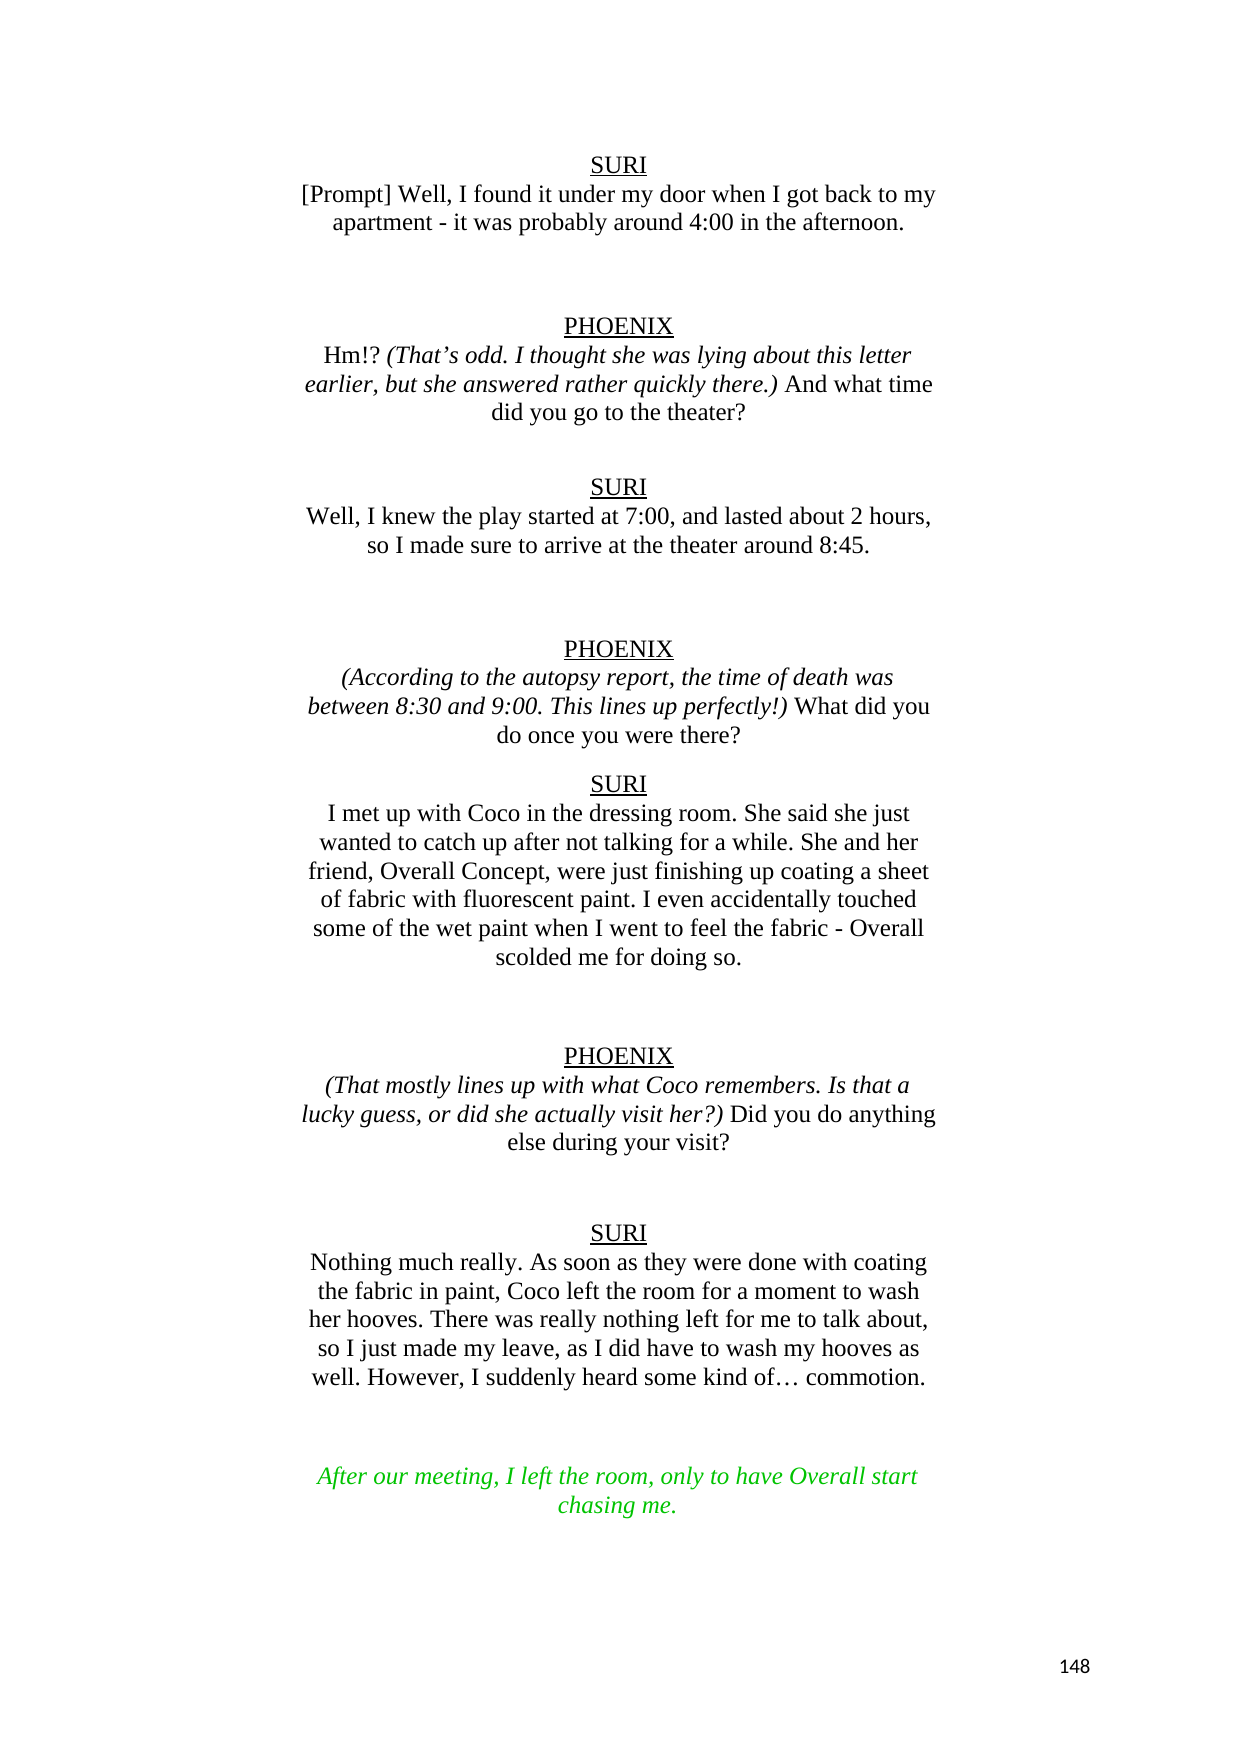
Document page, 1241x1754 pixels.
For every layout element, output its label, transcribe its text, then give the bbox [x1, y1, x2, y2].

text PHOENIX Hm!? (That’s odd. I thought she was lying about this letter earlier, but she answered rather quickly there.) And what time did you go to the theater? [300, 311, 937, 452]
text SURI I met up with Coco in the dressing room. She said she just wanted to catch up after not talking for a while. She and her friend, Overall Concept, were just finishing up coating a sheet of fabric with fluorescent paint. I even accidentally touched some of the wet paint when I went to feel the fabric - Overall scolded me for doing so. [300, 769, 937, 971]
text SURI Well, I knew the play started at 7:00, and lasted about 2 hours, so I made sure to arrive at the theater around 8:45. [300, 472, 937, 613]
text PHOENIX (That mostly lines up with what Coco remembers. Is that a lucky guess, or did she actually visit her?) Did you do anything else during your visit? [300, 1041, 937, 1156]
text PHOENIX (According to the autopsy report, the time of death was between 8:30 and 9:00. This lines up perfectly!) What did you do once you were there? [300, 634, 937, 749]
text SURI Nothing much really. As soon as they were done with coating the fabric in paint, Coco left the room for a moment to wash her hooves. There was really nothing left for me to talk about, so I just made my leave, as I did have to wash my hooves as well. However, I suddenly heard some kind of… commotion. [300, 1218, 937, 1391]
text After our meeting, I left the room, only to have Overall start chasing me. [300, 1461, 937, 1519]
text SURI [Prompt] Well, I found it under my door when I got back to my apartment - it was probably around 4:00 in the afternoon. [300, 150, 937, 290]
